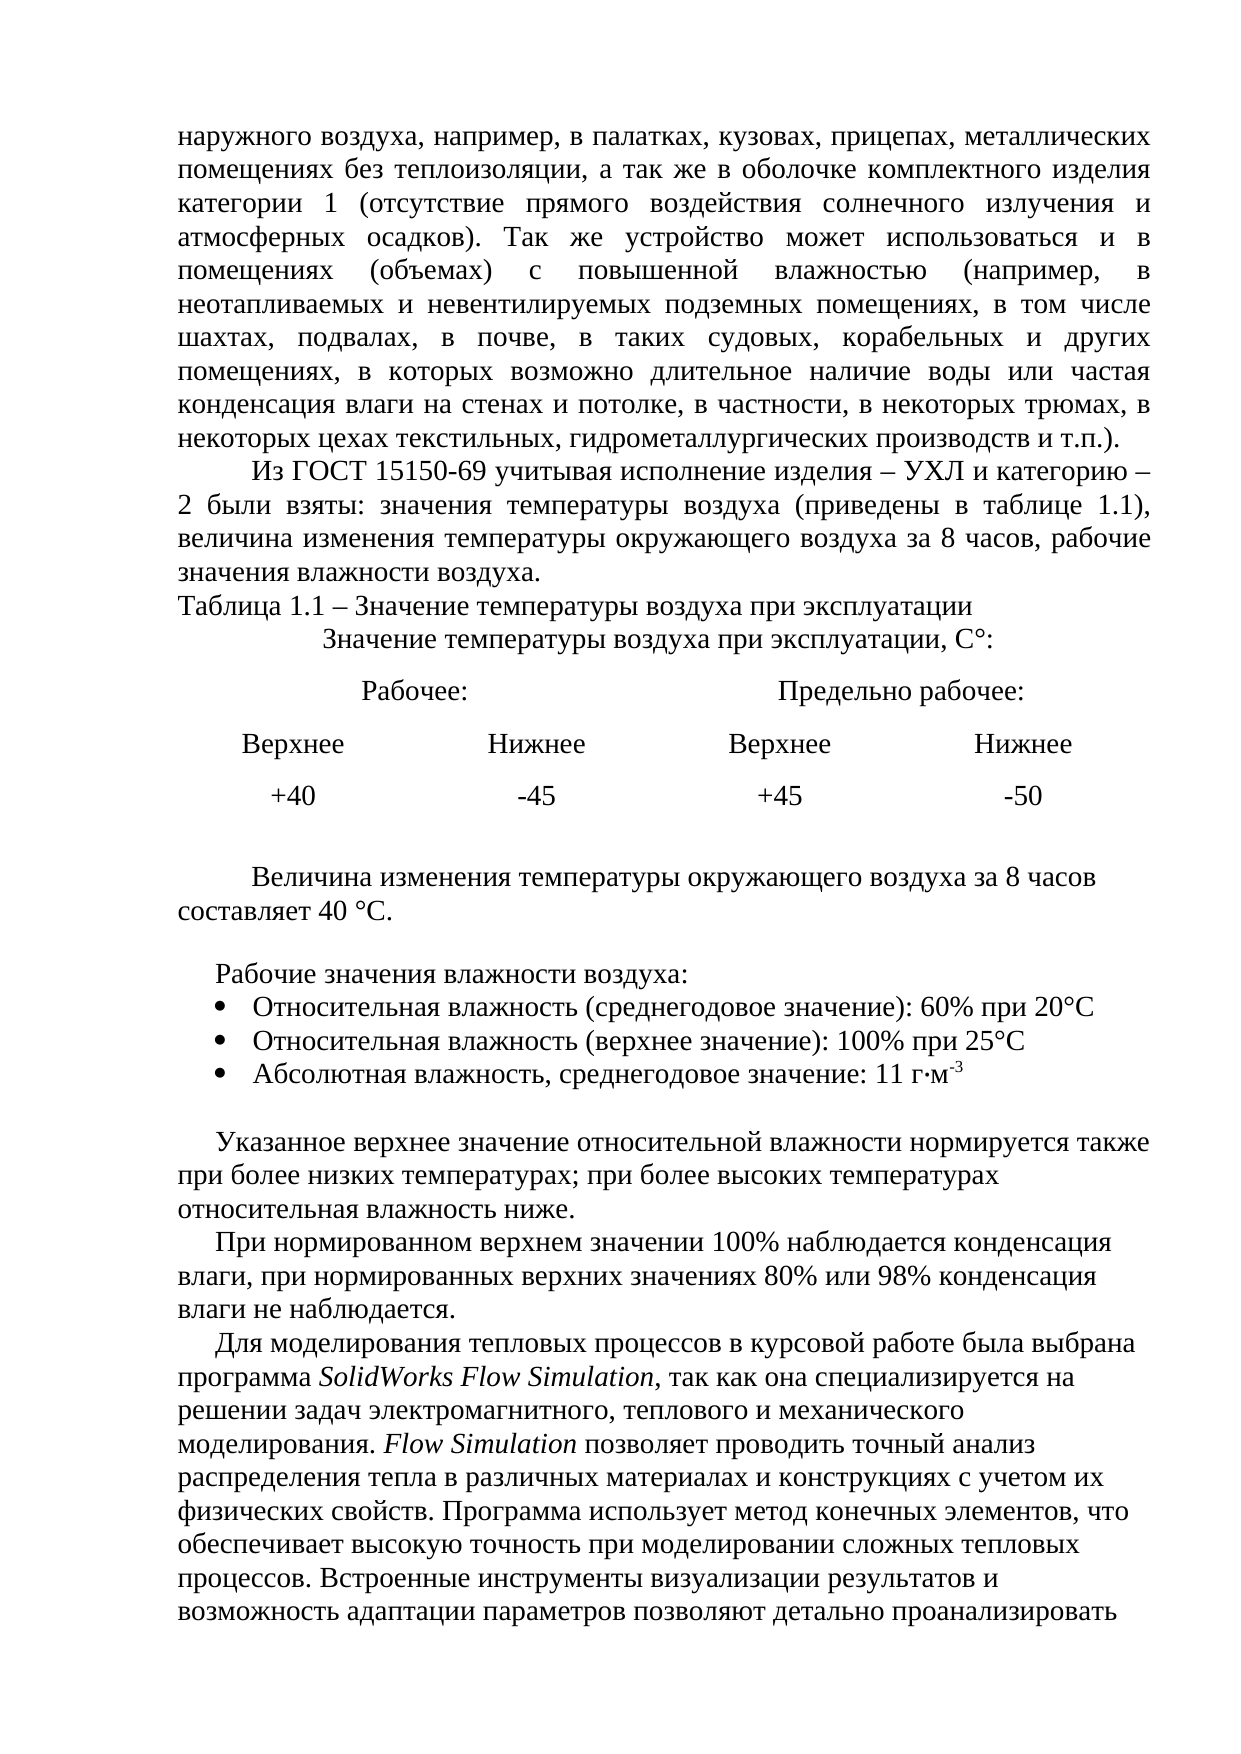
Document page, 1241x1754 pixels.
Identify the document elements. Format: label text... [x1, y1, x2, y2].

table_cell Верхнее [177, 726, 421, 778]
text При нормированном верхнем значении 100% наблюдается конденсация влаги, при нормированных верхних значениях 80% или 98% конденсация влаги не наблюдается. [177, 1224, 1152, 1325]
table_cell Рабочее: [177, 674, 664, 726]
table_cell +40 [177, 778, 421, 830]
list Относительная влажность (среднегодовое значение): 60% при 20°С [215, 989, 1152, 1023]
list Указанное верхнее значение относительной влажности нормируется также при более низких температурах; при более высоких температурах относительная влажность ниже. [177, 1124, 1152, 1224]
table_cell Нижнее [421, 726, 664, 778]
table_cell -45 [421, 778, 664, 830]
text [177, 1325, 1152, 1627]
table_header Значение температуры воздуха при эксплуатации, С°: [177, 621, 1151, 673]
text Таблица 1.1 – Значение температуры воздуха при эксплуатации [177, 588, 1152, 621]
table_cell Нижнее [907, 726, 1151, 778]
list Абсолютная влажность, среднегодовое значение: 11 г‧м-3 [215, 1057, 1152, 1090]
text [177, 118, 1152, 453]
list Относительная влажность (верхнее значение): 100% при 25°С [215, 1023, 1152, 1057]
text Из ГОСТ 15150-69 учитывая исполнение изделия – УХЛ и категорию – 2 были взяты: значения температуры воздуха (приведены в таблице 1.1), величина изменения температуры окружающего воздуха за 8 часов, рабочие значения влажности воздуха. [177, 453, 1152, 588]
table_cell Верхнее [664, 726, 907, 778]
table_cell -50 [907, 778, 1151, 830]
text Рабочие значения влажности воздуха: [177, 956, 1152, 989]
table_cell +45 [664, 778, 907, 830]
text Величина изменения температуры окружающего воздуха за 8 часов составляет 40 °С. [177, 859, 1152, 927]
table_cell Предельно рабочее: [664, 674, 1151, 726]
